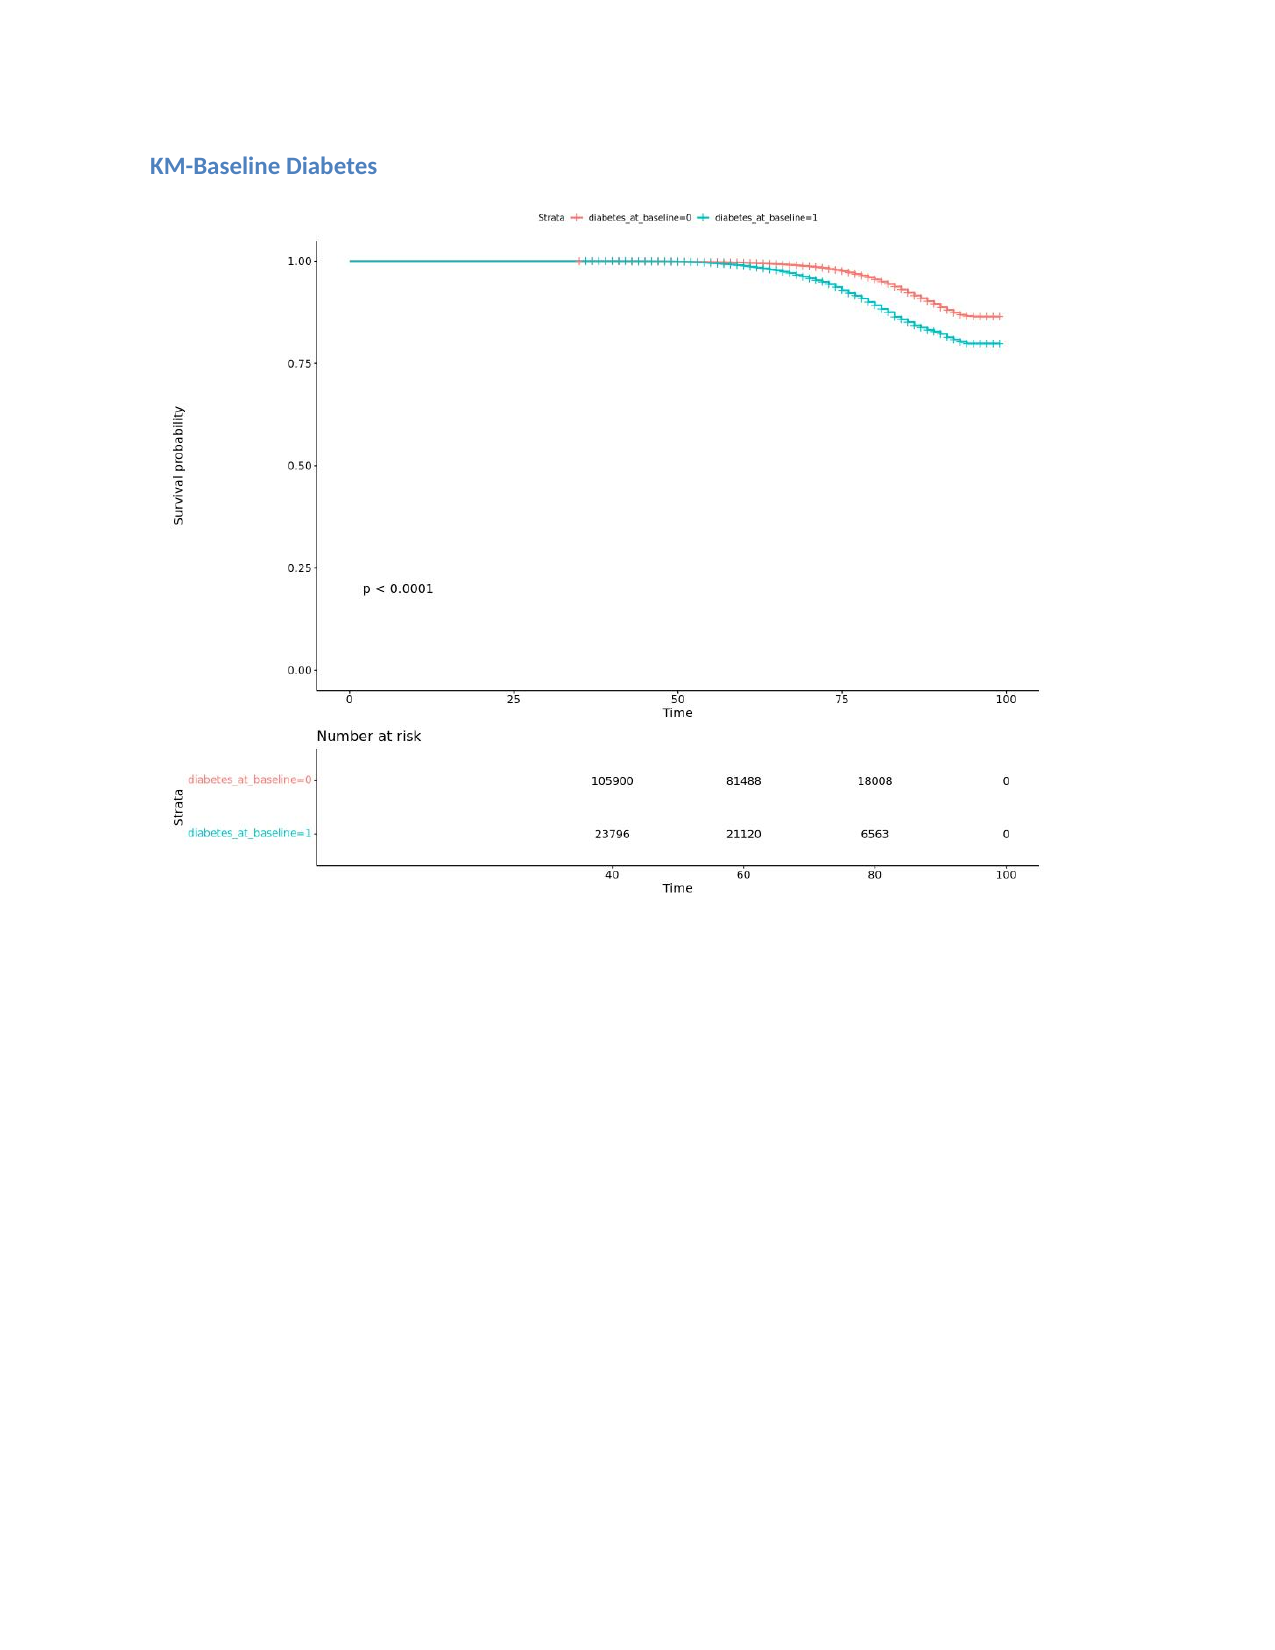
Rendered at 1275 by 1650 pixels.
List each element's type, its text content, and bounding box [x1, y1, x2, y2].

picture [168, 199, 1044, 900]
subtitle KM-Baseline Diabetes [150, 150, 1125, 181]
